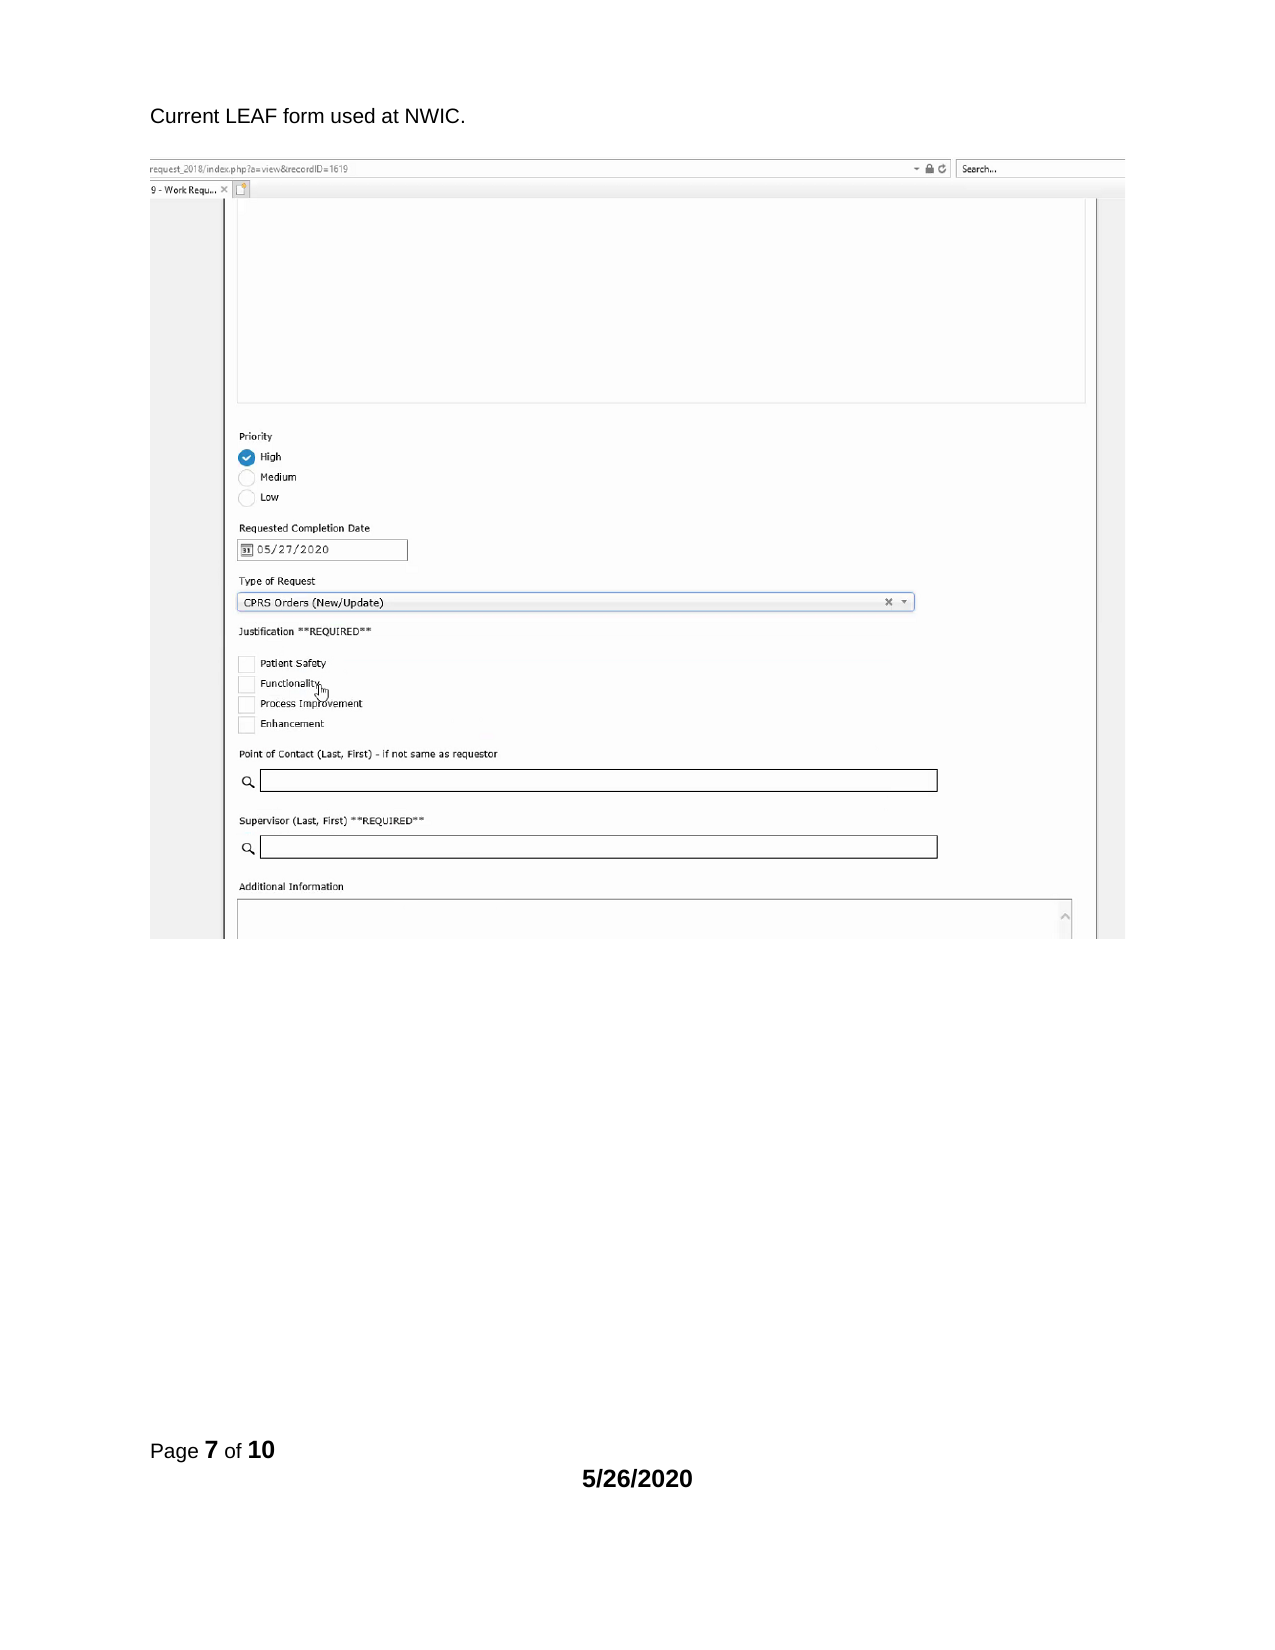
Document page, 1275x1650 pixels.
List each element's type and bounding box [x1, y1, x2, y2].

picture [150, 157, 1125, 939]
